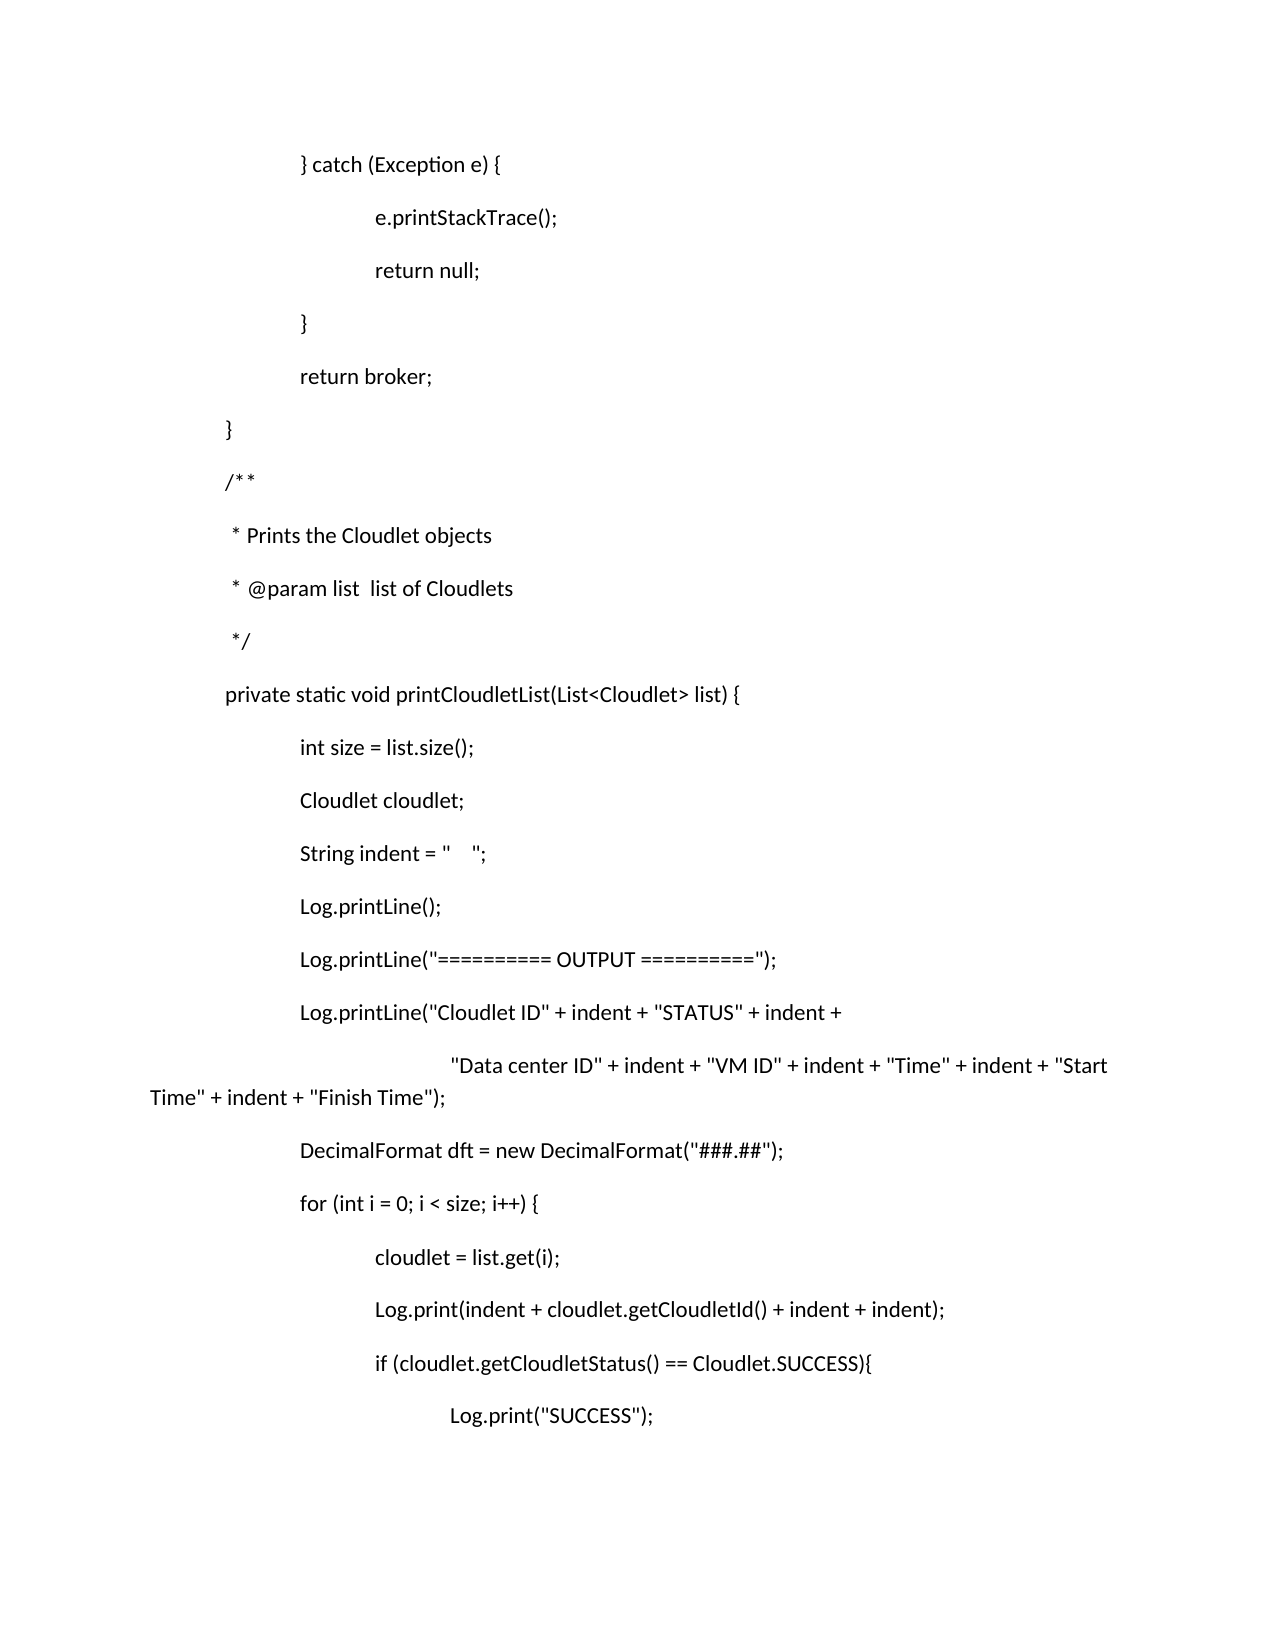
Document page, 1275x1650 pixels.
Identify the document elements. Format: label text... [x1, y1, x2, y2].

text */ [150, 627, 1125, 655]
text "Data center ID" + indent + "VM ID" + indent + "Time" + indent + "Start Time" + indent + "Finish Time"); [150, 1051, 1125, 1112]
text Log.printLine(); [150, 892, 1125, 920]
text } [150, 309, 1125, 337]
text return broker; [150, 362, 1125, 390]
text * @param list list of Cloudlets [150, 574, 1125, 602]
text } [150, 415, 1125, 443]
text private static void printCloudletList(List<Cloudlet> list) { [150, 680, 1125, 708]
text } catch (Exception e) { [150, 150, 1125, 178]
text return null; [150, 256, 1125, 284]
text Log.print(indent + cloudlet.getCloudletId() + indent + indent); [150, 1296, 1125, 1324]
text /** [150, 468, 1125, 496]
text Cloudlet cloudlet; [150, 786, 1125, 814]
text for (int i = 0; i < size; i++) { [150, 1189, 1125, 1218]
text cloudlet = list.get(i); [150, 1243, 1125, 1271]
text String indent = " "; [150, 839, 1125, 867]
text Log.printLine("========== OUTPUT =========="); [150, 945, 1125, 973]
text * Prints the Cloudlet objects [150, 521, 1125, 549]
text if (cloudlet.getCloudletStatus() == Cloudlet.SUCCESS){ [150, 1349, 1125, 1377]
text Log.printLine("Cloudlet ID" + indent + "STATUS" + indent + [150, 998, 1125, 1026]
text int size = list.size(); [150, 733, 1125, 761]
text Log.print("SUCCESS"); [150, 1402, 1125, 1430]
text DecimalFormat dft = new DecimalFormat("###.##"); [150, 1137, 1125, 1164]
text e.printStackTrace(); [150, 203, 1125, 231]
